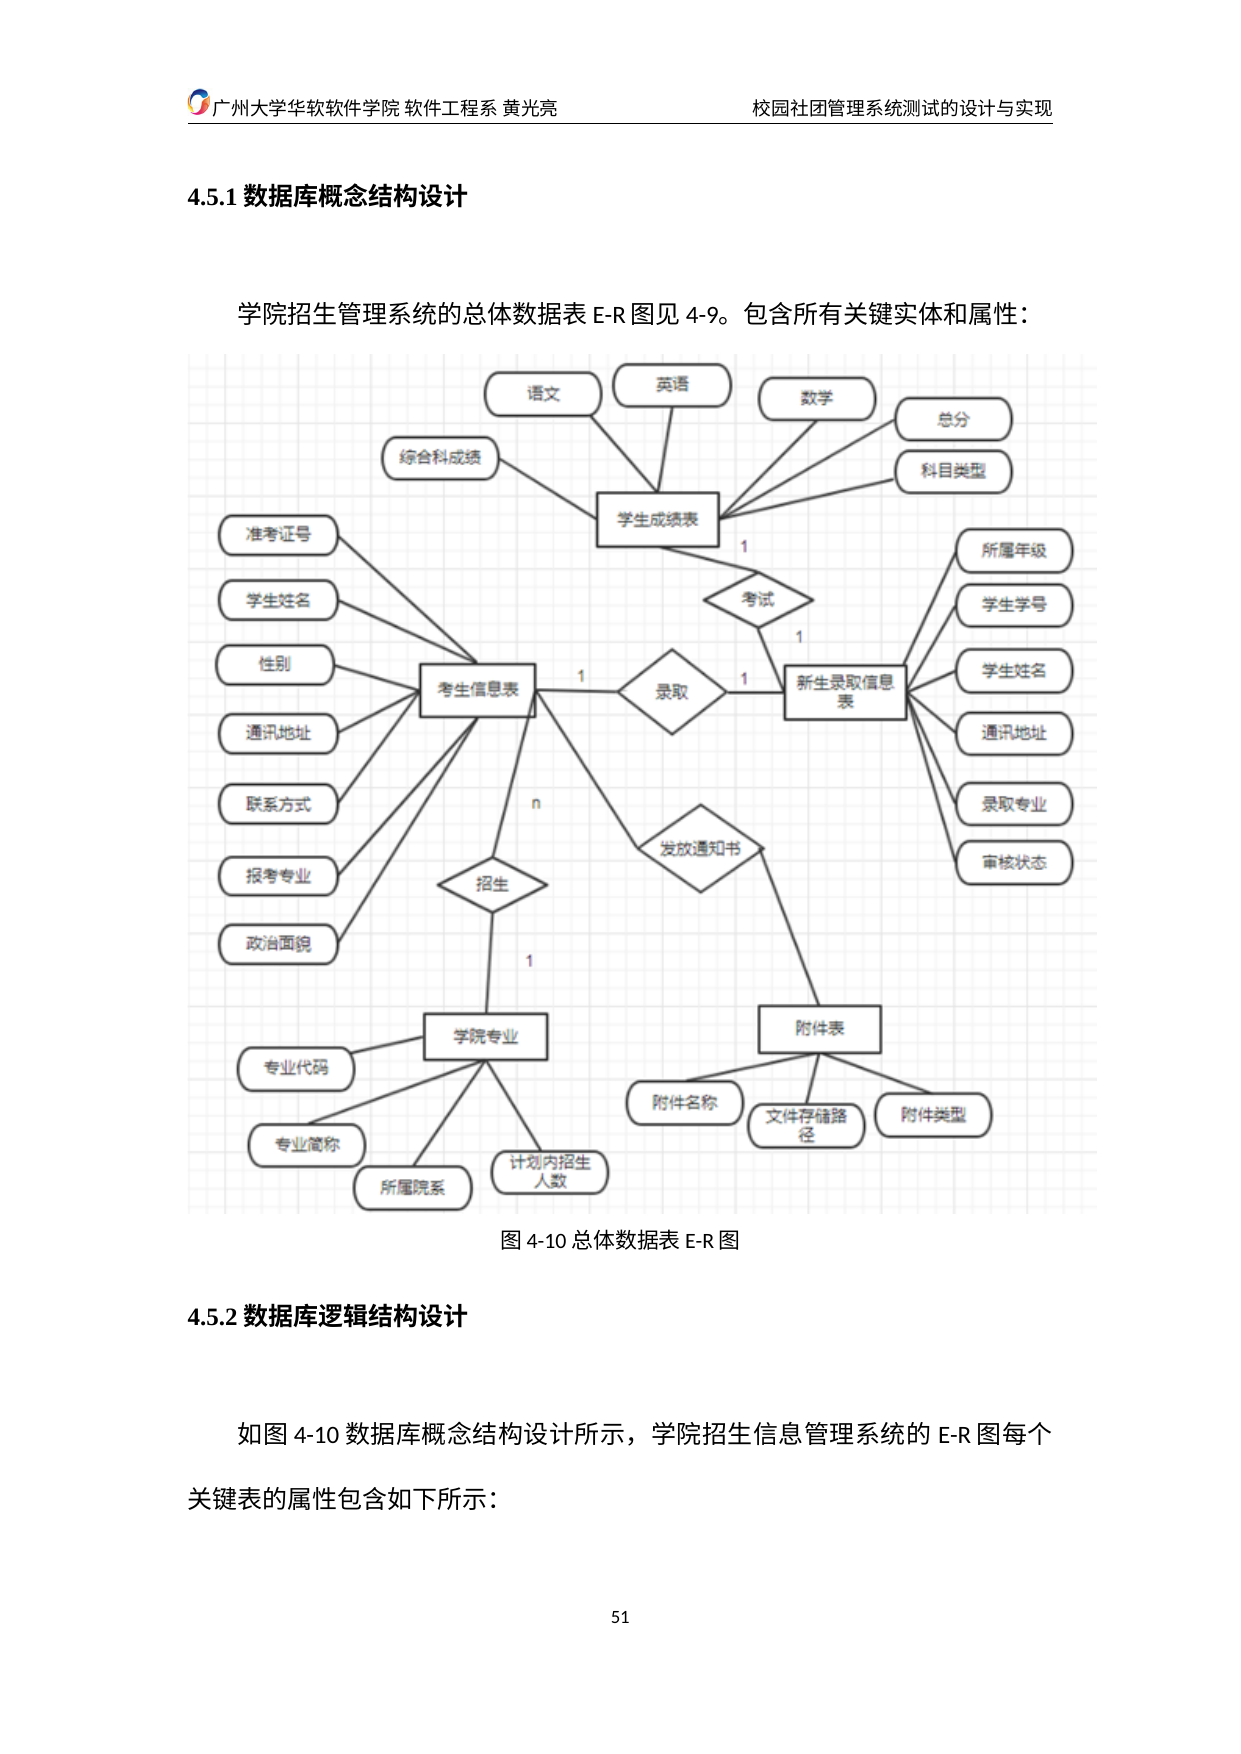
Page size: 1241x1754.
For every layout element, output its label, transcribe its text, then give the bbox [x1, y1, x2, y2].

subtitle 4.5.1 数据库概念结构设计 [187, 162, 1053, 227]
text 如图4-10数据库概念结构设计所示，学院招生信息管理系统的E-R图每个关键表的属性包含如下所示： [187, 1400, 1053, 1530]
subtitle 4.5.2 数据库逻辑结构设计 [187, 1282, 1053, 1347]
picture [187, 354, 1097, 1214]
text 图4-10 总体数据表E-R图 [187, 1223, 1053, 1255]
picture [187, 88, 213, 116]
text 学院招生管理系统的总体数据表E-R图见4-9。包含所有关键实体和属性： [187, 280, 1053, 345]
